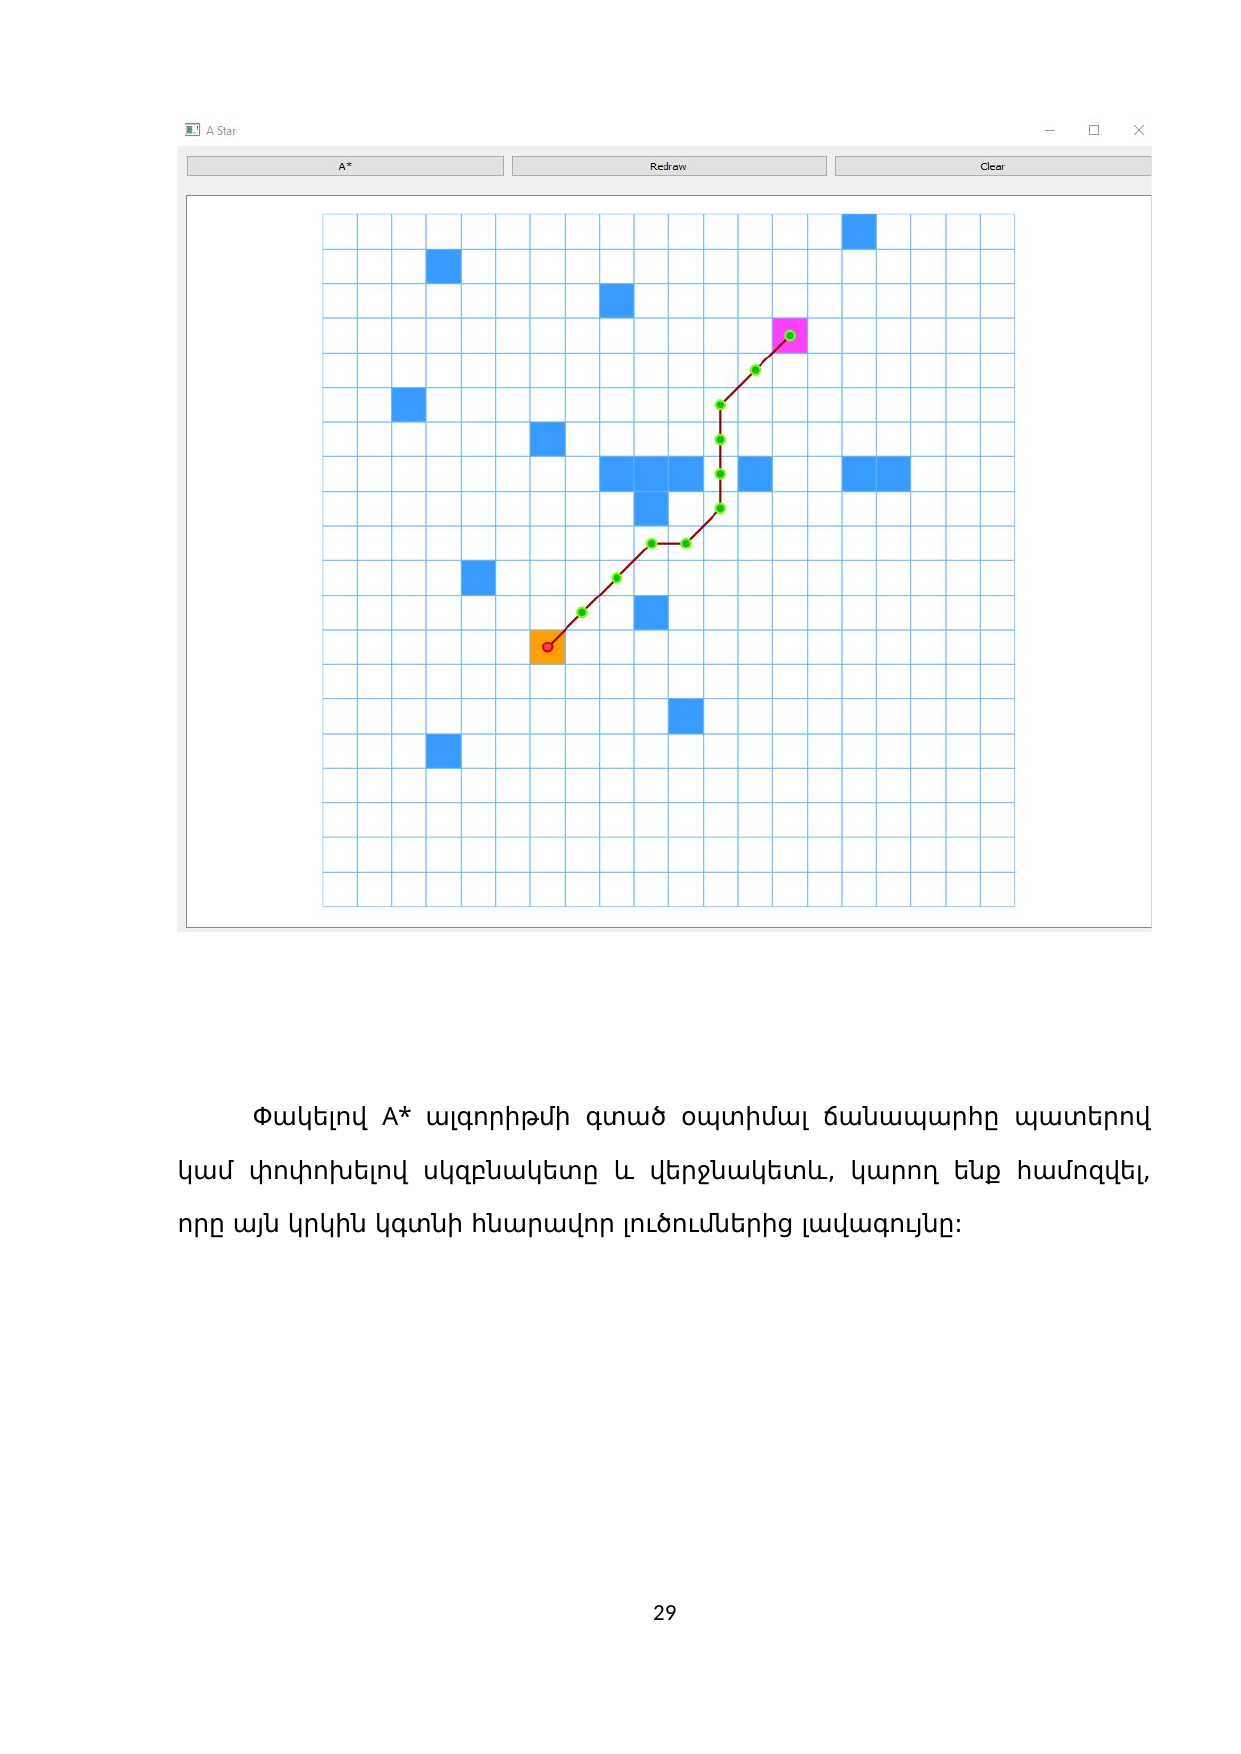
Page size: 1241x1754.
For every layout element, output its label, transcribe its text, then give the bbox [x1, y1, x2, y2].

picture [177, 118, 1152, 932]
text Փակելով A* ալգորիթմի գտած օպտիմալ ճանապարհը պատերով կամ փոփոխելով սկզբնակետը և վերջնակետև, կարող ենք համոզվել, որը այն կրկին կգտնի հնարավոր լուծումներից լավագույնը: [177, 1099, 1152, 1238]
